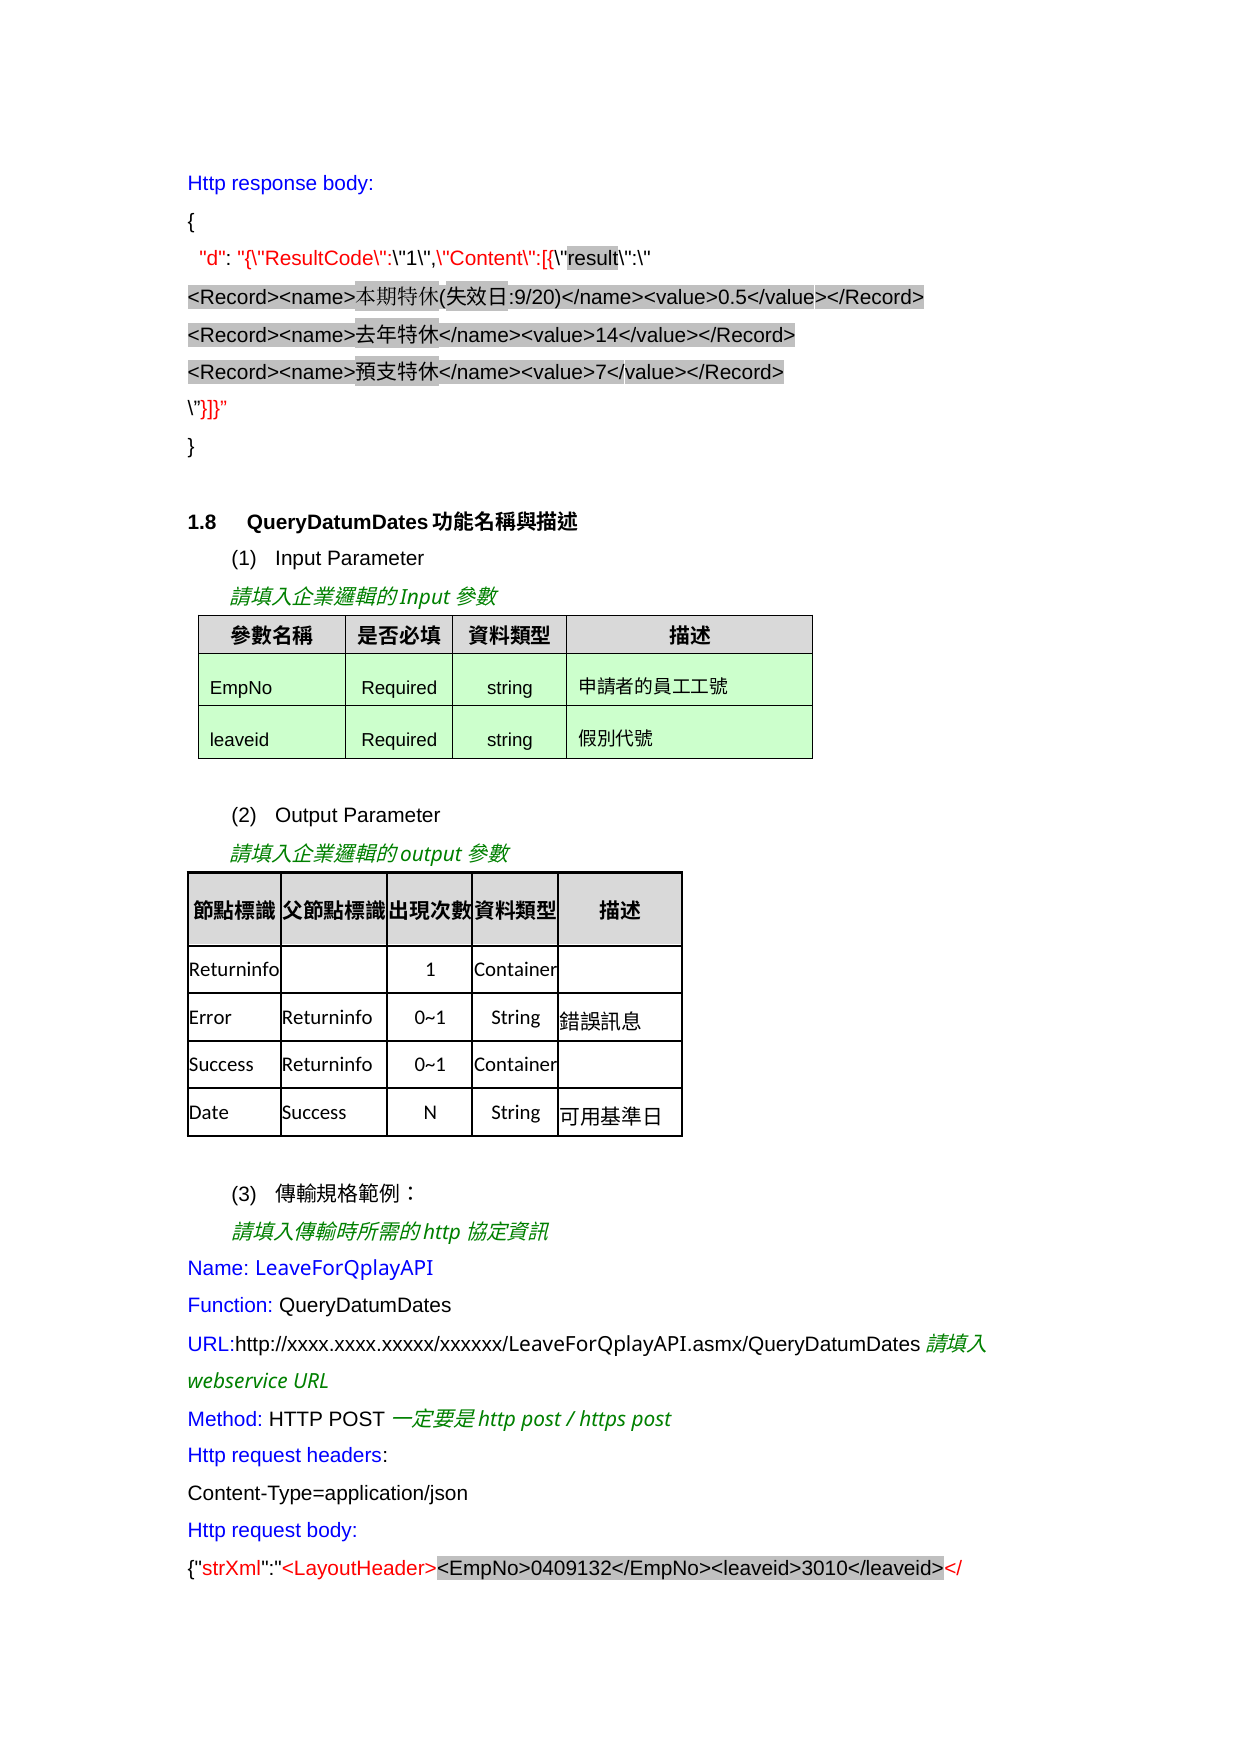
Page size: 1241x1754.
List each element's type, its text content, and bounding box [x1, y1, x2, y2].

table_cell 申請者的員工工號 [567, 654, 812, 705]
text "d": "{\"ResultCode\":\"1\",\"Content\":[{\"result\":\" [187, 239, 1053, 277]
table_cell Required [346, 654, 452, 705]
text <Record><name>本期特休(失效日:9/20)</name><value>0.5</value></Record> [187, 277, 1053, 314]
table_cell 可用基準日 [559, 1089, 681, 1134]
table_cell string [453, 706, 566, 758]
table_cell 0~1 [388, 1042, 471, 1087]
text 請填入企業邏輯的Input參數 [187, 577, 1053, 614]
table_cell Container [473, 1042, 557, 1087]
table_header 描述 [559, 874, 681, 944]
table_cell Returninfo [189, 947, 280, 992]
list URL:http://xxxx.xxxx.xxxxx/xxxxxx/LeaveForQplayAPI.asmx/QueryDatumDates請填入webservice URL [187, 1324, 1053, 1399]
text Content-Type=application/json [187, 1474, 1053, 1512]
text 傳輸規格範例： [231, 1174, 1053, 1212]
subtitle QueryDatumDates功能名稱與描述 [187, 502, 1053, 539]
table_cell 假別代號 [567, 706, 812, 758]
table_header 資料類型 [453, 616, 566, 653]
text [187, 1549, 1053, 1587]
table_cell [282, 947, 386, 992]
table_cell Success [189, 1042, 280, 1087]
list 請填入傳輸時所需的http協定資訊 [231, 1212, 1053, 1249]
list Input Parameter [231, 539, 1053, 577]
table_cell Returninfo [282, 1042, 386, 1087]
table_cell string [453, 654, 566, 705]
text Function: QueryDatumDates [187, 1287, 1053, 1324]
table_header 資料類型 [473, 874, 557, 944]
table_header 節點標識 [189, 874, 280, 944]
table_cell Date [189, 1089, 280, 1134]
text 請填入企業邏輯的output參數 [187, 834, 1053, 871]
table_cell String [473, 1089, 557, 1134]
text { [187, 202, 1053, 239]
text \”}]}” [187, 389, 1053, 427]
text Name: LeaveForQplayAPI [187, 1249, 1053, 1287]
text Method: HTTP POST 一定要是http post / https post [187, 1399, 1053, 1437]
table_cell 錯誤訊息 [559, 994, 681, 1039]
table_cell Returninfo [282, 994, 386, 1039]
text <Record><name>預支特休</name><value>7</value></Record> [187, 352, 1053, 389]
table_cell 1 [388, 947, 471, 992]
table_cell EmpNo [199, 654, 345, 705]
table_cell leaveid [199, 706, 345, 758]
text <Record><name>去年特休</name><value>14</value></Record> [187, 314, 1053, 352]
text Http request headers: [187, 1437, 1053, 1474]
table_header 出現次數 [388, 874, 471, 944]
text Output Parameter [231, 796, 1053, 834]
table_header 參數名稱 [199, 616, 345, 653]
table_cell Error [189, 994, 280, 1039]
table_cell [559, 947, 681, 992]
table_header 描述 [567, 616, 812, 653]
table_header 是否必填 [346, 616, 452, 653]
table_cell N [388, 1089, 471, 1134]
table_cell Required [346, 706, 452, 758]
table_cell 0~1 [388, 994, 471, 1039]
text Http request body: [187, 1512, 1053, 1549]
table_cell [559, 1042, 681, 1087]
table_cell Success [282, 1089, 386, 1134]
text } [187, 427, 1053, 464]
text Http response body: [187, 164, 1053, 202]
table_header 父節點標識 [282, 874, 386, 944]
table_cell Container [473, 947, 557, 992]
table_cell String [473, 994, 557, 1039]
